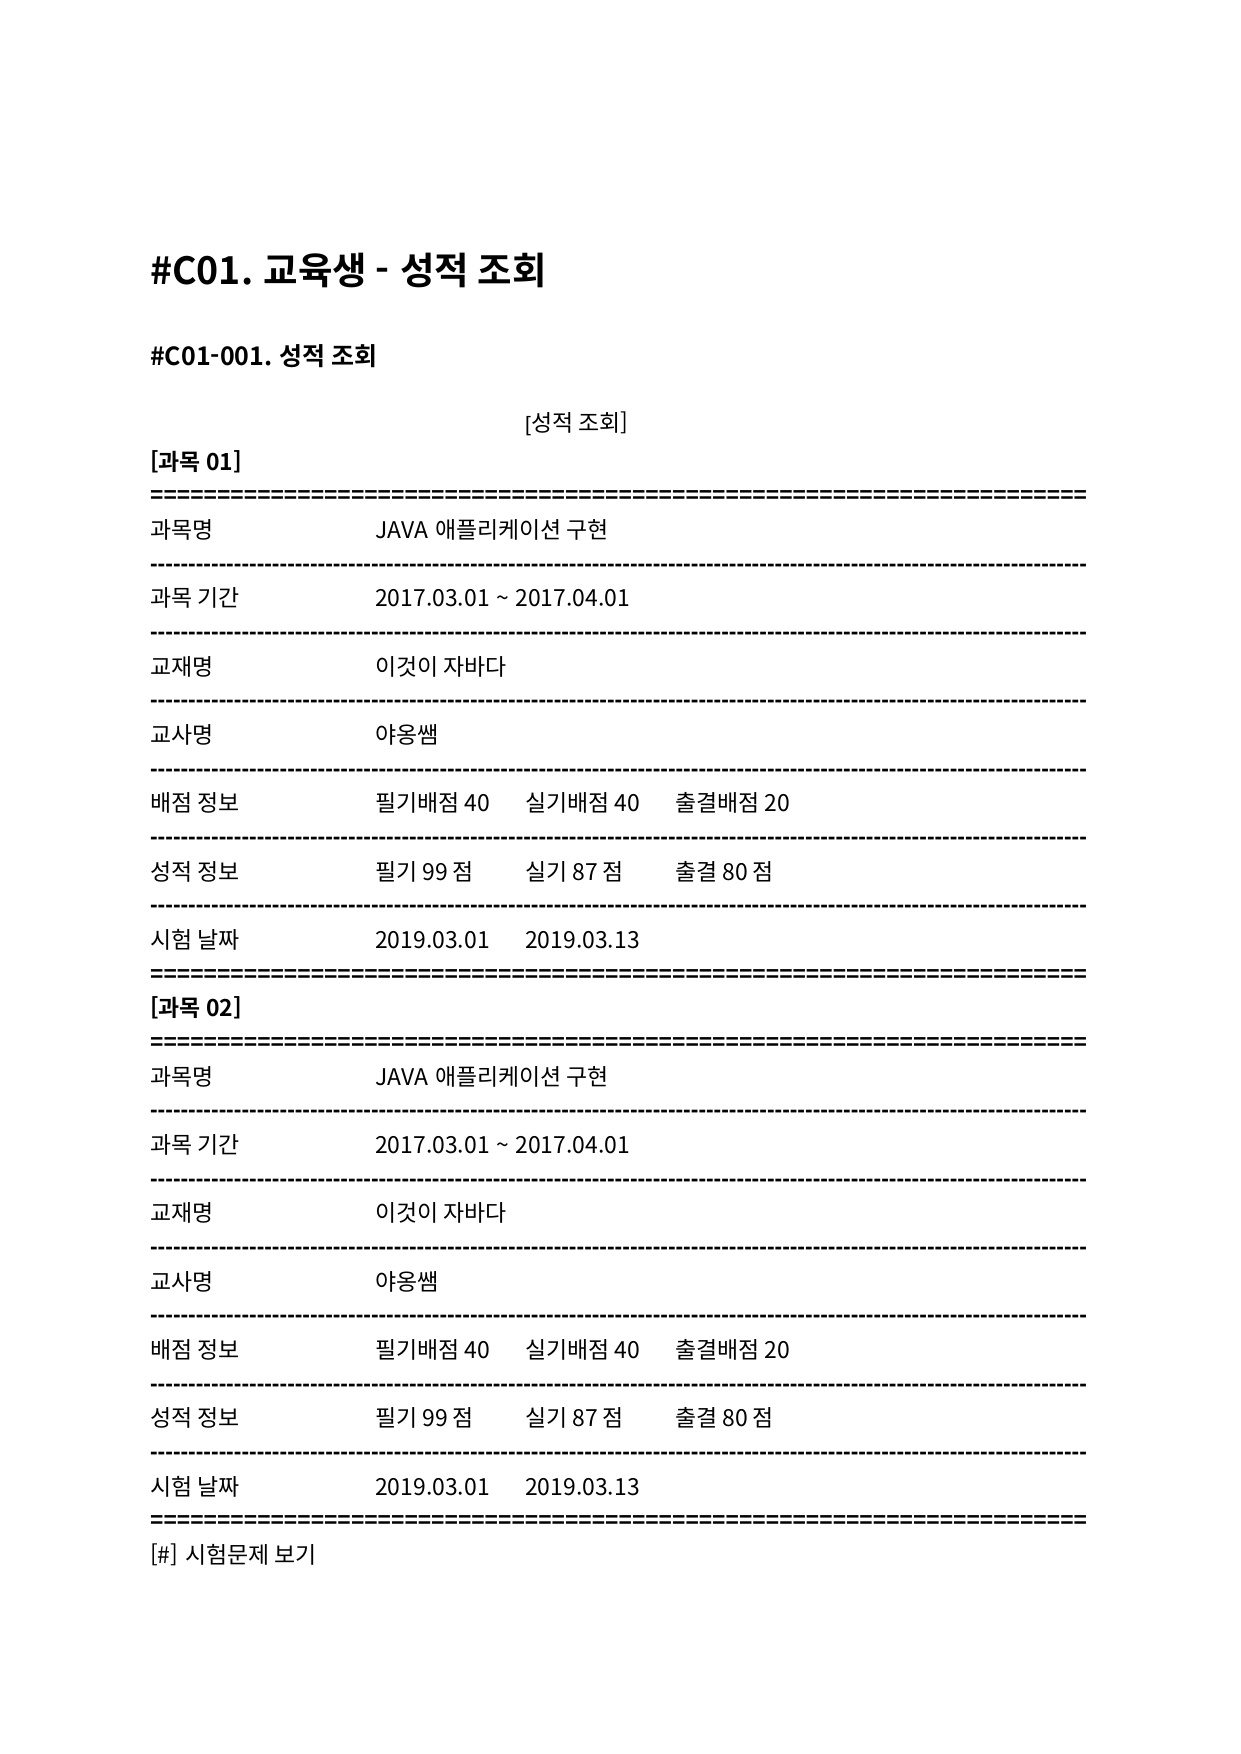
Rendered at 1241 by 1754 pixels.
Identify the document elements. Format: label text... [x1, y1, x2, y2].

text --------------------------------------------------------------------------------------------------------------------------- [150, 755, 1090, 781]
text --------------------------------------------------------------------------------------------------------------------------- [150, 618, 1090, 644]
text #C01-001. 성적 조회 [150, 336, 1090, 372]
text --------------------------------------------------------------------------------------------------------------------------- [150, 1165, 1090, 1191]
text 배점 정보 필기배점 40 실기배점 40 출결배점 20 [150, 785, 1090, 818]
text --------------------------------------------------------------------------------------------------------------------------- [150, 1233, 1090, 1259]
text 교사명 야옹쌤 [150, 1263, 1090, 1297]
text 과목 기간 2017.03.01 ~ 2017.04.01 [150, 1127, 1090, 1160]
text ====================================================================== [150, 1028, 1090, 1054]
text 배점 정보 필기배점 40 실기배점 40 출결배점 20 [150, 1332, 1090, 1365]
text 시험 날짜 2019.03.01 2019.03.13 [150, 1468, 1090, 1502]
text 교재명 이것이 자바다 [150, 1195, 1090, 1228]
text [과목 01] [150, 443, 1090, 477]
text 교재명 이것이 자바다 [150, 648, 1090, 682]
text --------------------------------------------------------------------------------------------------------------------------- [150, 550, 1090, 576]
text #C01. 교육생 - 성적 조회 [150, 241, 1090, 295]
text --------------------------------------------------------------------------------------------------------------------------- [150, 891, 1090, 918]
text 과목명 JAVA 애플리케이션 구현 [150, 512, 1090, 545]
text [성적 조회] [525, 405, 1090, 438]
text 과목명 JAVA 애플리케이션 구현 [150, 1058, 1090, 1092]
text 성적 정보 필기 99점 실기 87점 출결 80점 [150, 1400, 1090, 1433]
text [#] 시험문제 보기 [150, 1537, 1090, 1570]
text ====================================================================== [150, 960, 1090, 986]
text ====================================================================== [150, 1506, 1090, 1533]
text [150, 1438, 1090, 1464]
text --------------------------------------------------------------------------------------------------------------------------- [150, 1096, 1090, 1123]
text --------------------------------------------------------------------------------------------------------------------------- [150, 1370, 1090, 1396]
text --------------------------------------------------------------------------------------------------------------------------- [150, 686, 1090, 713]
text ====================================================================== [150, 481, 1090, 508]
text [과목 02] [150, 990, 1090, 1023]
text --------------------------------------------------------------------------------------------------------------------------- [150, 823, 1090, 849]
text --------------------------------------------------------------------------------------------------------------------------- [150, 1301, 1090, 1328]
text 시험 날짜 2019.03.01 2019.03.13 [150, 922, 1090, 955]
text 과목 기간 2017.03.01 ~ 2017.04.01 [150, 580, 1090, 613]
text 교사명 야옹쌤 [150, 717, 1090, 750]
text 성적 정보 필기 99점 실기 87점 출결 80점 [150, 853, 1090, 887]
